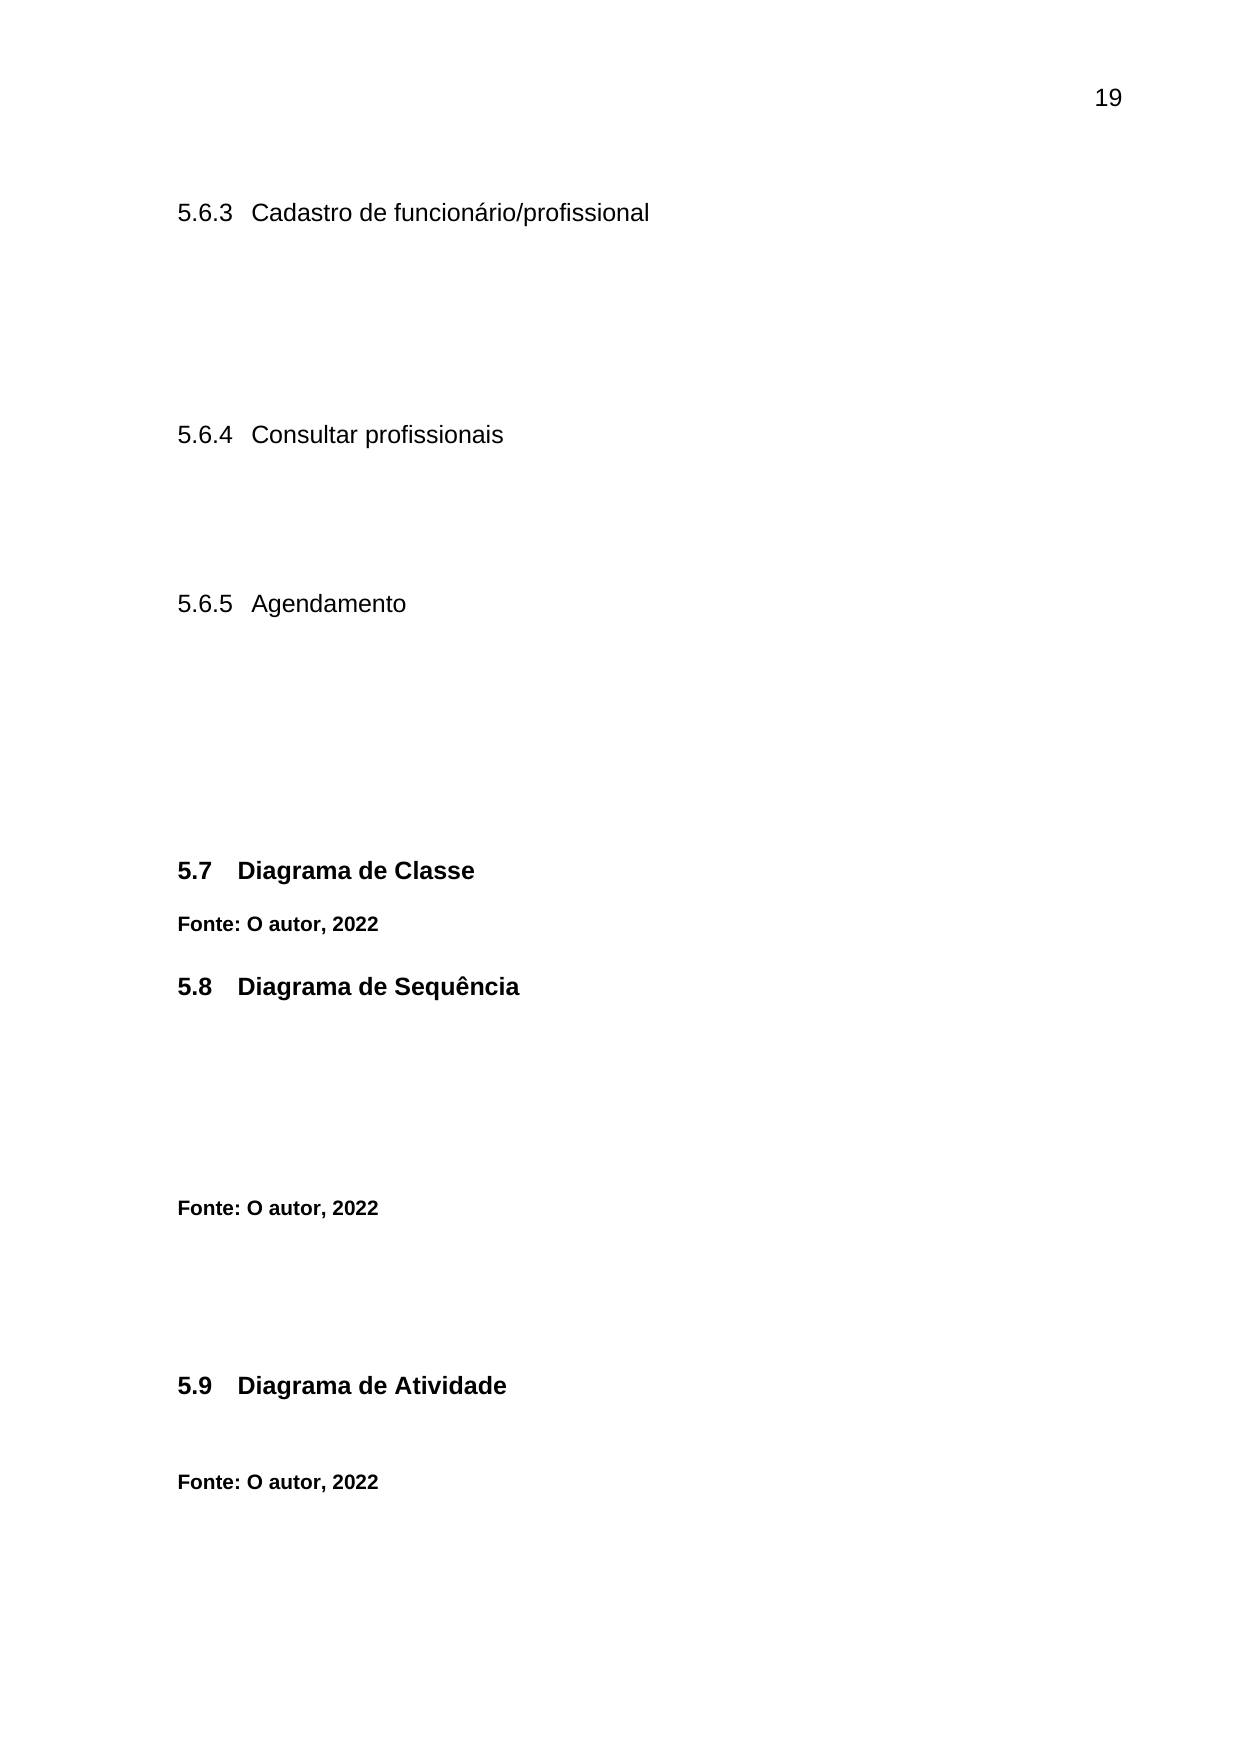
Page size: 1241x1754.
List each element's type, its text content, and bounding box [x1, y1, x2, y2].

text Fonte: O autor, 2022 [177, 1470, 1122, 1494]
subtitle Diagrama de Sequência [177, 972, 1122, 1001]
subtitle Diagrama de Atividade [177, 1371, 1122, 1400]
text Fonte: O autor, 2022 [177, 912, 1122, 936]
subtitle Cadastro de funcionário/profissional [177, 198, 1122, 226]
subtitle Consultar profissionais [177, 420, 1122, 449]
subtitle Agendamento [177, 589, 1122, 618]
text Fonte: O autor, 2022 [177, 1196, 1122, 1220]
subtitle Diagrama de Classe [177, 856, 1122, 885]
